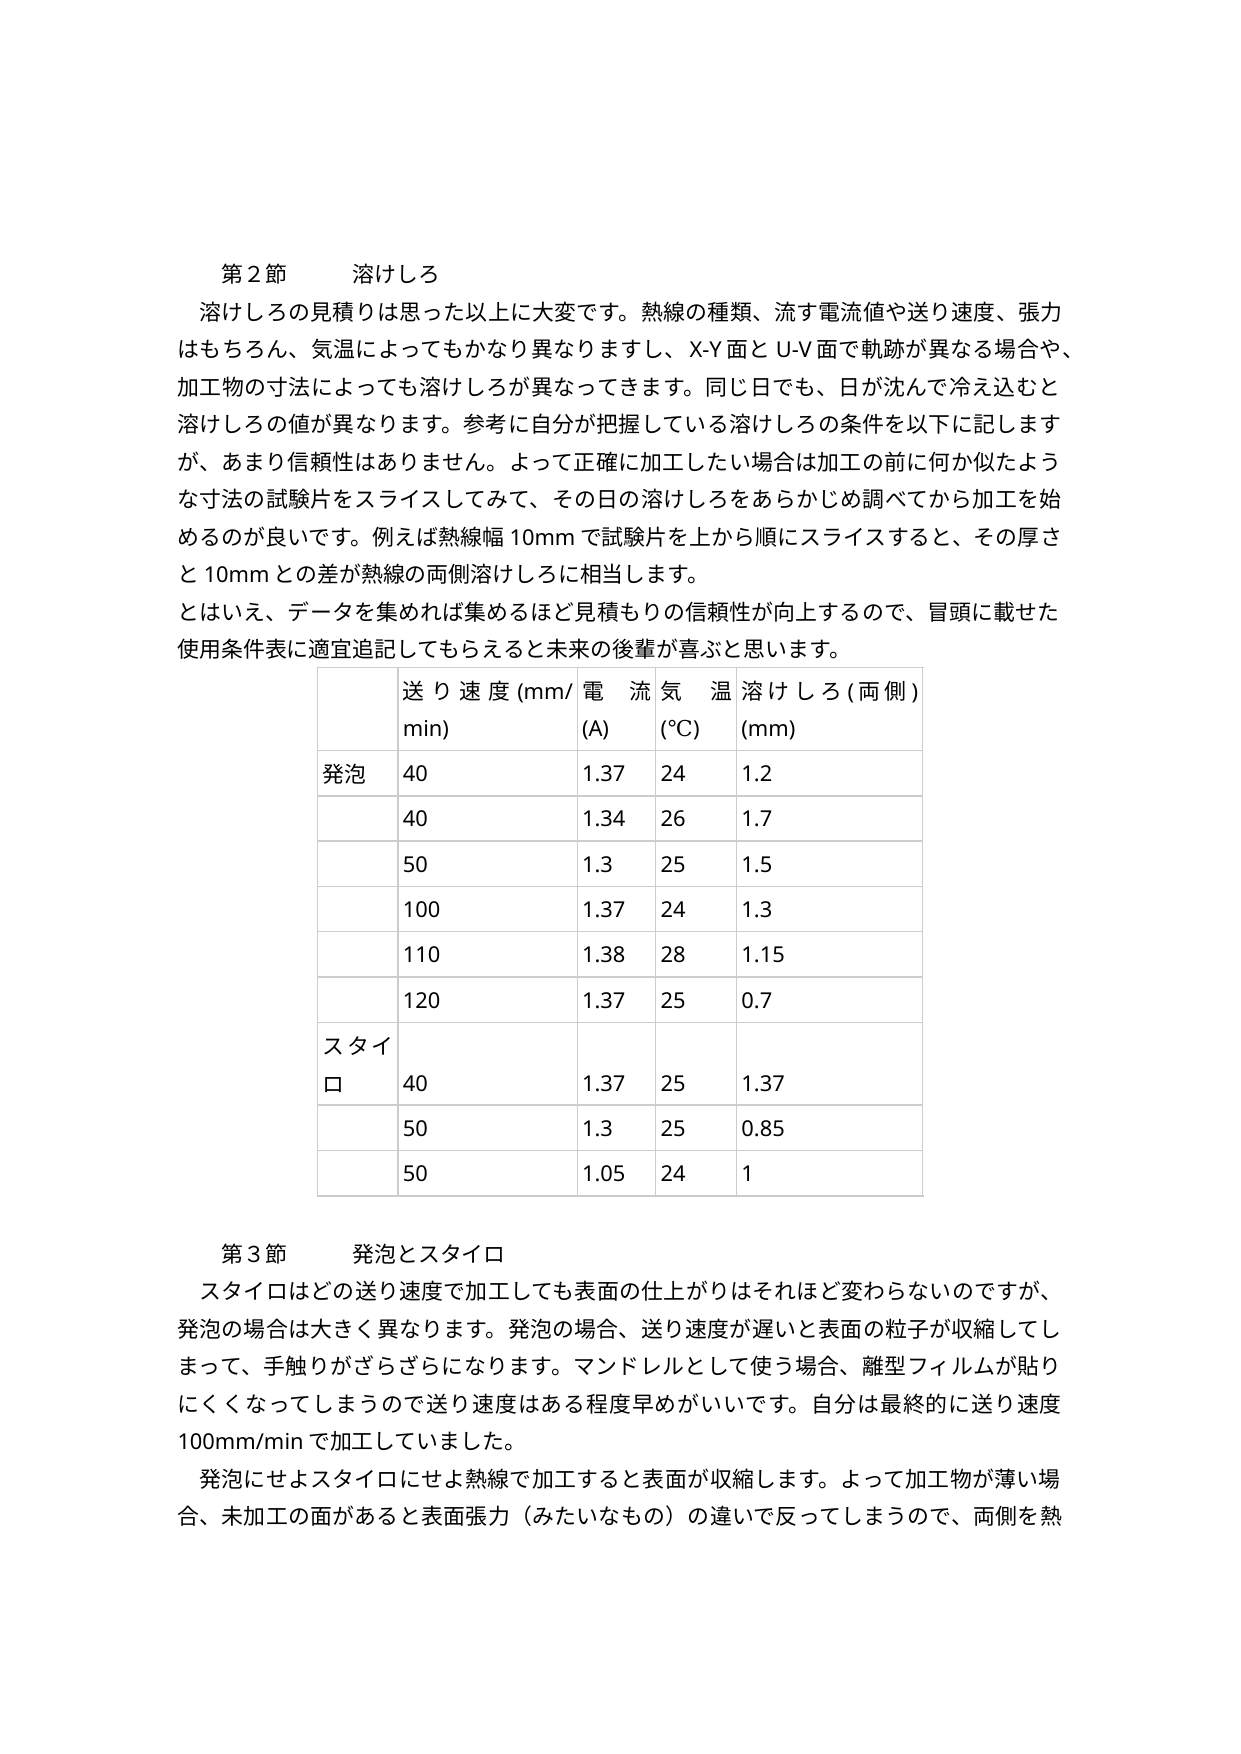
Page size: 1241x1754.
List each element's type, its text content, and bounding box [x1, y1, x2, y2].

table_header 電流(A) [578, 668, 655, 749]
table_cell [318, 932, 397, 976]
table_cell [318, 797, 397, 840]
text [177, 1459, 1063, 1534]
table_cell 1.3 [578, 1106, 655, 1149]
table_cell スタイロ [318, 1023, 397, 1104]
table_cell 28 [656, 932, 736, 976]
table_cell 1.3 [578, 842, 655, 886]
table_cell 25 [656, 1023, 736, 1104]
table_cell 24 [656, 751, 736, 795]
table_cell 1.5 [737, 842, 922, 886]
table_cell 110 [399, 932, 577, 976]
table_cell 発泡 [318, 751, 397, 795]
table_cell [318, 1151, 397, 1195]
table_cell 25 [656, 978, 736, 1021]
table_cell 40 [399, 751, 577, 795]
table_cell 1.34 [578, 797, 655, 840]
table_cell 1.7 [737, 797, 922, 840]
table_cell 25 [656, 842, 736, 886]
table_cell 1.37 [578, 751, 655, 795]
table_cell 1.15 [737, 932, 922, 976]
table_cell 24 [656, 887, 736, 931]
table_cell 120 [399, 978, 577, 1021]
table_header 溶けしろ(両側)(mm) [737, 668, 922, 749]
table_header [318, 668, 397, 749]
table_cell [318, 887, 397, 931]
text スタイロはどの送り速度で加工しても表面の仕上がりはそれほど変わらないのですが、発泡の場合は大きく異なります。発泡の場合、送り速度が遅いと表面の粒子が収縮してしまって、手触りがざらざらになります。マンドレルとして使う場合、離型フィルムが貼りにくくなってしまうので送り速度はある程度早めがいいです。自分は最終的に送り速度100mm/minで加工していました。 [177, 1271, 1063, 1459]
table_cell 1.3 [737, 887, 922, 931]
table_cell 0.7 [737, 978, 922, 1021]
table_header 送り速度(mm/min) [399, 668, 577, 749]
table_cell 50 [399, 842, 577, 886]
table_cell 1.37 [578, 887, 655, 931]
table_cell 1.38 [578, 932, 655, 976]
table_cell [318, 978, 397, 1021]
table_cell 1 [737, 1151, 922, 1195]
table_cell 1.2 [737, 751, 922, 795]
table_cell 24 [656, 1151, 736, 1195]
subtitle 溶けしろ [221, 254, 1063, 292]
table_cell 25 [656, 1106, 736, 1149]
table_cell 0.85 [737, 1106, 922, 1149]
subtitle 発泡とスタイロ [221, 1234, 1063, 1271]
table_cell 1.37 [737, 1023, 922, 1104]
text とはいえ、データを集めれば集めるほど見積もりの信頼性が向上するので、冒頭に載せた使用条件表に適宜追記してもらえると未来の後輩が喜ぶと思います。 [177, 592, 1063, 667]
table_cell 40 [399, 1023, 577, 1104]
table_cell 26 [656, 797, 736, 840]
table_cell [318, 842, 397, 886]
table_cell 40 [399, 797, 577, 840]
table_cell 1.37 [578, 1023, 655, 1104]
table_header 気温(℃) [656, 668, 736, 749]
table_cell 50 [399, 1106, 577, 1149]
table_cell 1.05 [578, 1151, 655, 1195]
table_cell 100 [399, 887, 577, 931]
table_cell 1.37 [578, 978, 655, 1021]
table_cell 50 [399, 1151, 577, 1195]
table_cell [318, 1106, 397, 1149]
text 溶けしろの見積りは思った以上に大変です。熱線の種類、流す電流値や送り速度、張力はもちろん、気温によってもかなり異なりますし、X-Y面とU-V面で軌跡が異なる場合や、加工物の寸法によっても溶けしろが異なってきます。同じ日でも、日が沈んで冷え込むと溶けしろの値が異なります。参考に自分が把握している溶けしろの条件を以下に記しますが、あまり信頼性はありません。よって正確に加工したい場合は加工の前に何か似たような寸法の試験片をスライスしてみて、その日の溶けしろをあらかじめ調べてから加工を始めるのが良いです。例えば熱線幅10mmで試験片を上から順にスライスすると、その厚さと10mmとの差が熱線の両側溶けしろに相当します。 [177, 292, 1063, 592]
